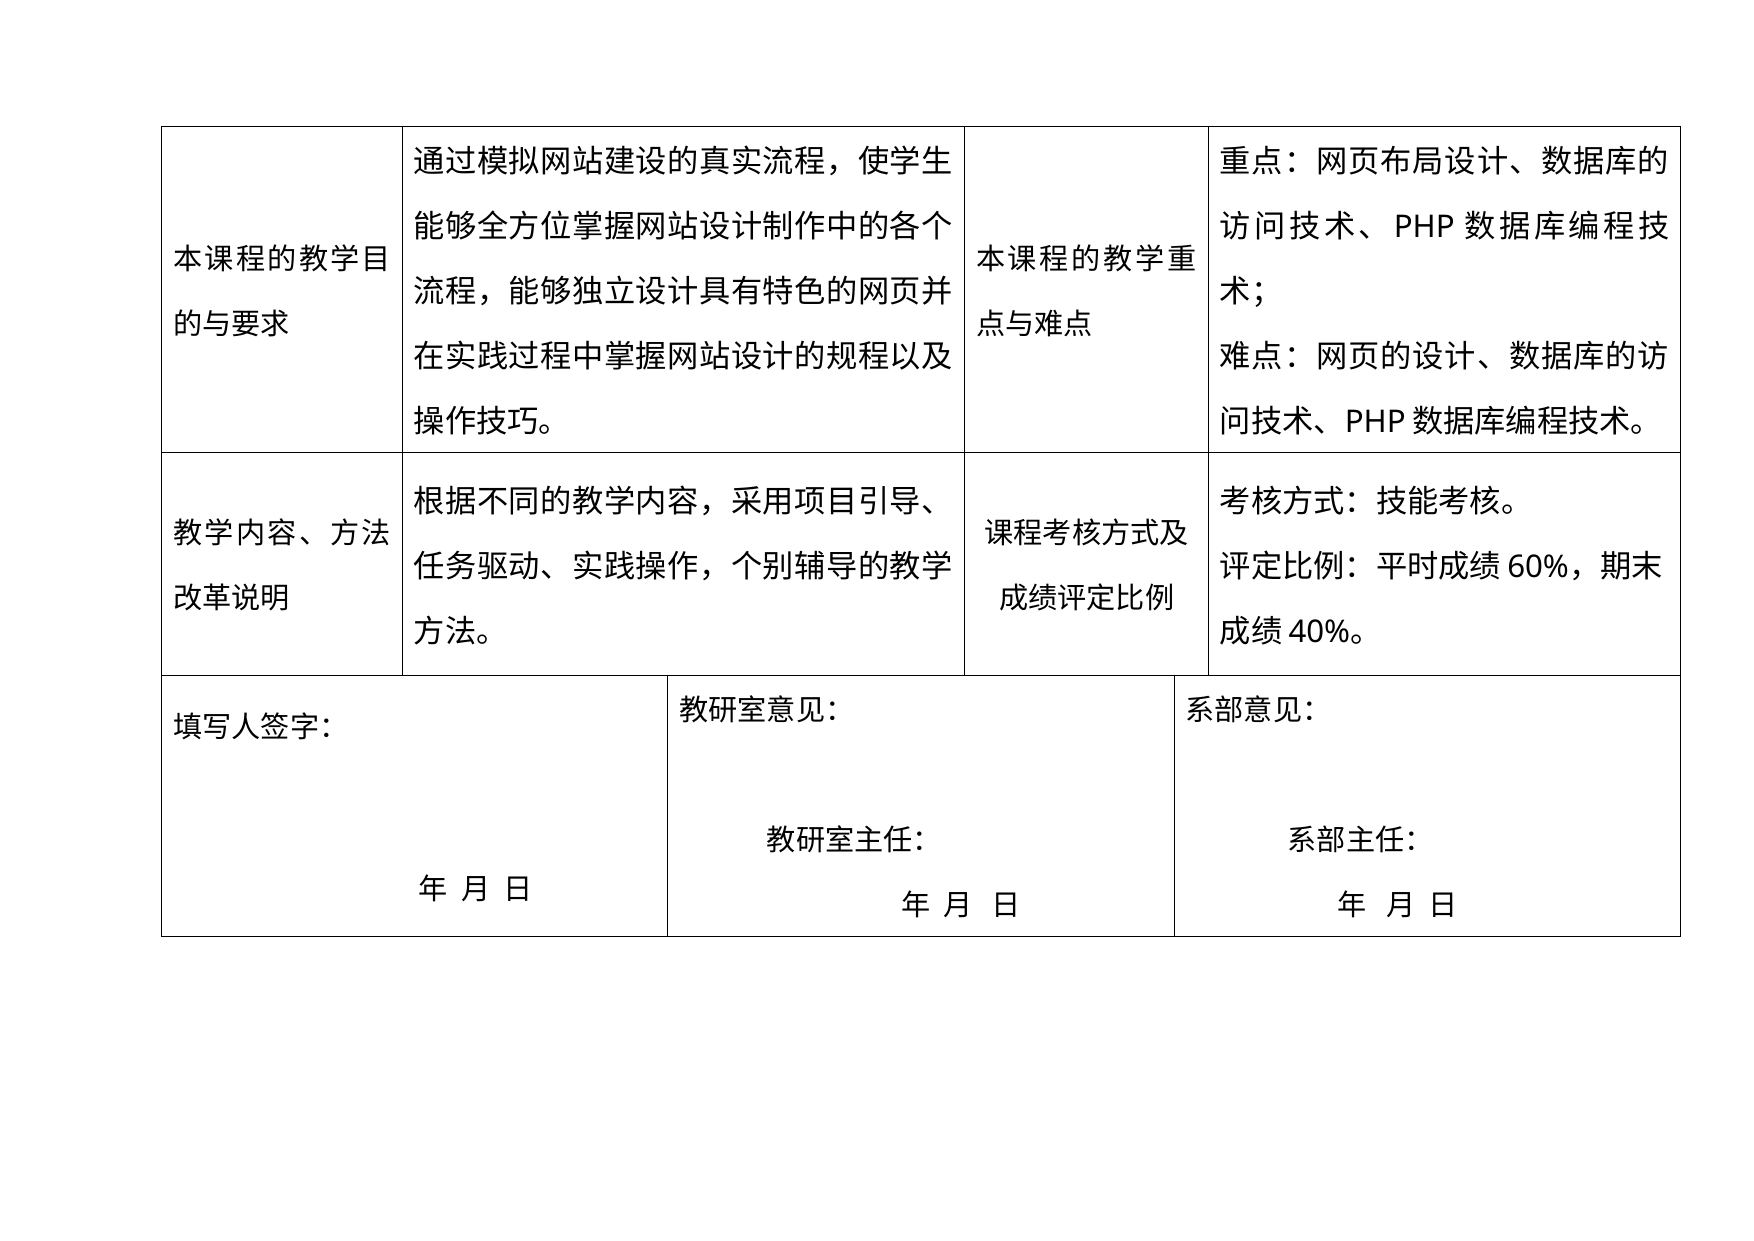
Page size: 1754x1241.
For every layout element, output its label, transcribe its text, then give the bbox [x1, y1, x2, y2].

table_cell 考核方式：技能考核。 评定比例：平时成绩60%，期末成绩40%。 [1209, 453, 1680, 674]
table_header 通过模拟网站建设的真实流程，使学生能够全方位掌握网站设计制作中的各个流程，能够独立设计具有特色的网页并在实践过程中掌握网站设计的规程以及操作技巧。 [403, 127, 964, 452]
table_cell 教学内容、方法改革说明 [162, 453, 402, 674]
table_cell 系部意见： 系部主任： 年 月 日 [1175, 676, 1680, 936]
table_cell 课程考核方式及成绩评定比例 [965, 453, 1208, 674]
table_cell 填写人签字： 年 月 日 [162, 676, 667, 936]
table_header 重点：网页布局设计、数据库的访问技术、PHP数据库编程技术； 难点：网页的设计、数据库的访问技术、PHP数据库编程技术。 [1209, 127, 1680, 452]
table_header 本课程的教学目的与要求 [162, 127, 402, 452]
table_cell 教研室意见： 教研室主任： 年 月 日 [668, 676, 1174, 936]
table_header 本课程的教学重点与难点 [965, 127, 1208, 452]
table_cell 根据不同的教学内容，采用项目引导、任务驱动、实践操作，个别辅导的教学方法。 [403, 453, 964, 674]
